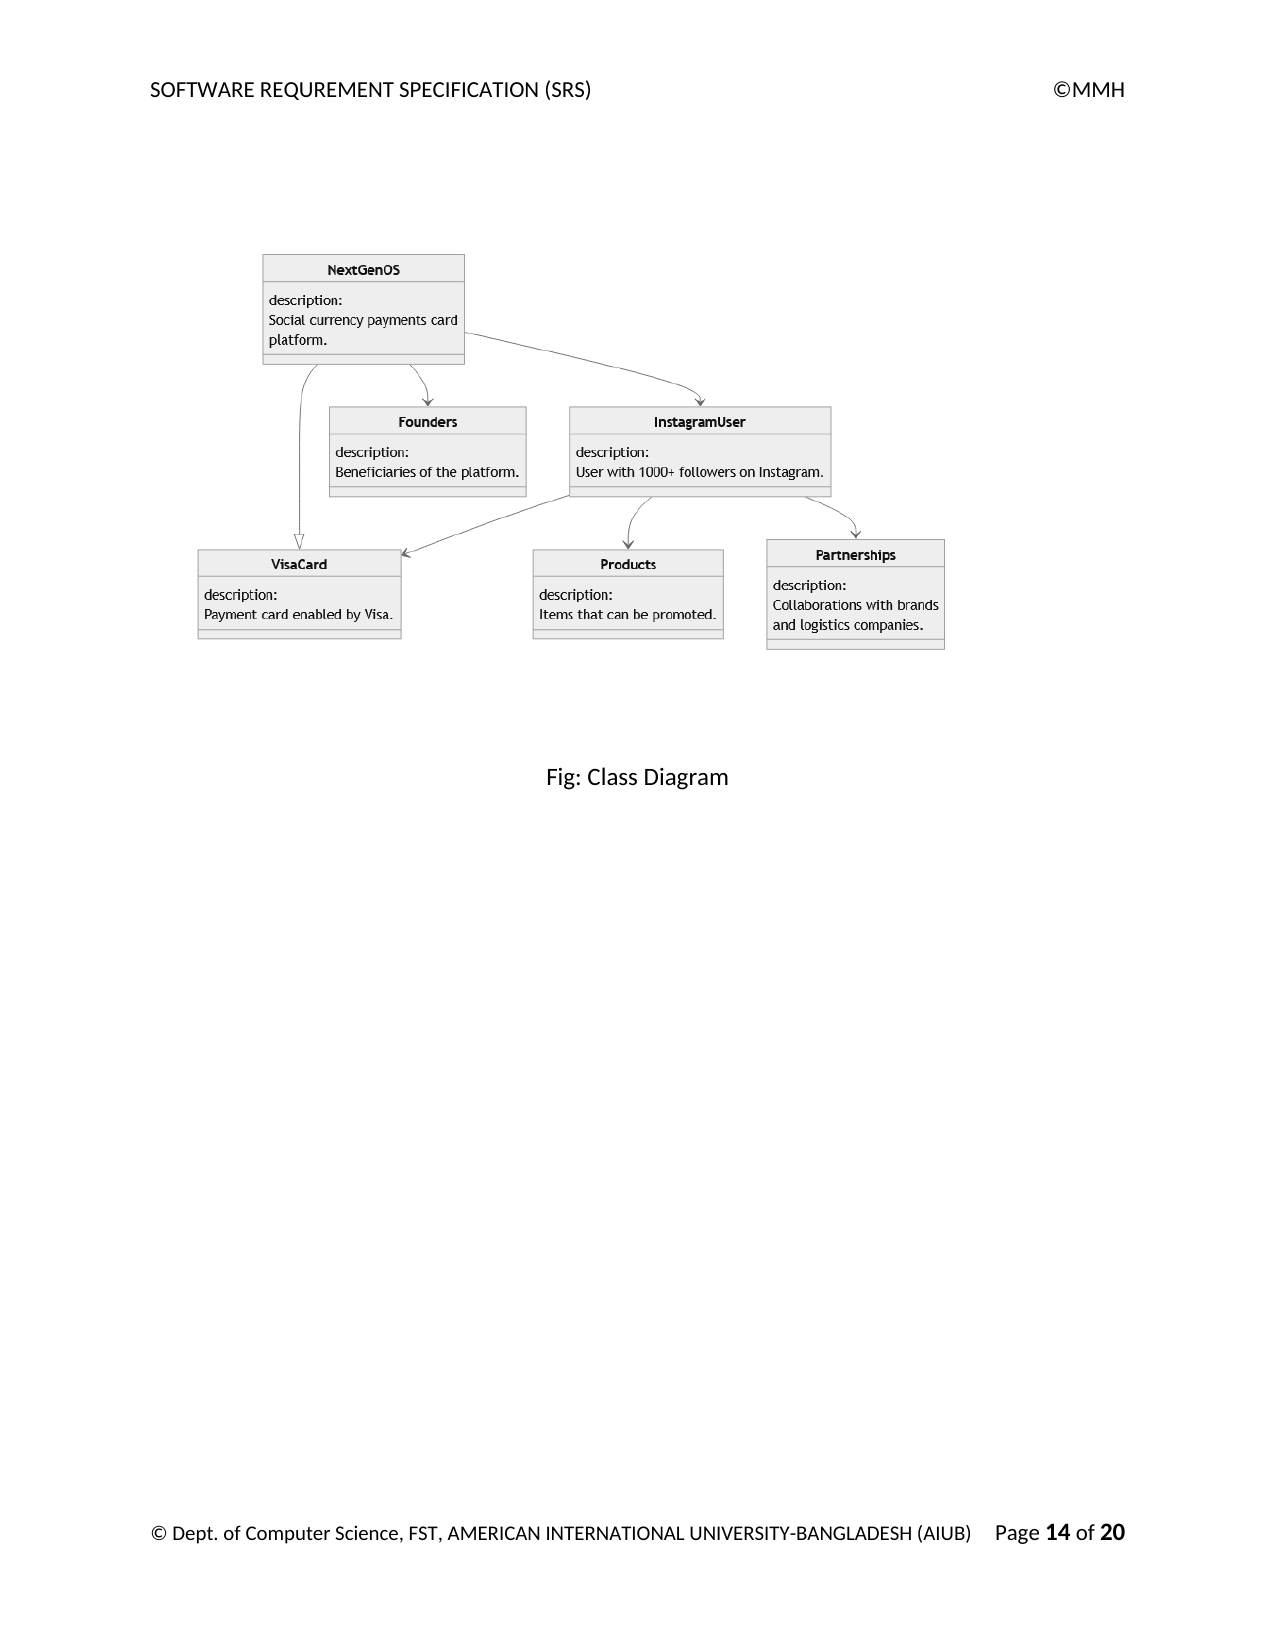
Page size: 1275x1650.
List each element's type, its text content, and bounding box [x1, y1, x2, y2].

picture [150, 150, 1125, 736]
text Fig: Class Diagram [150, 761, 1125, 791]
